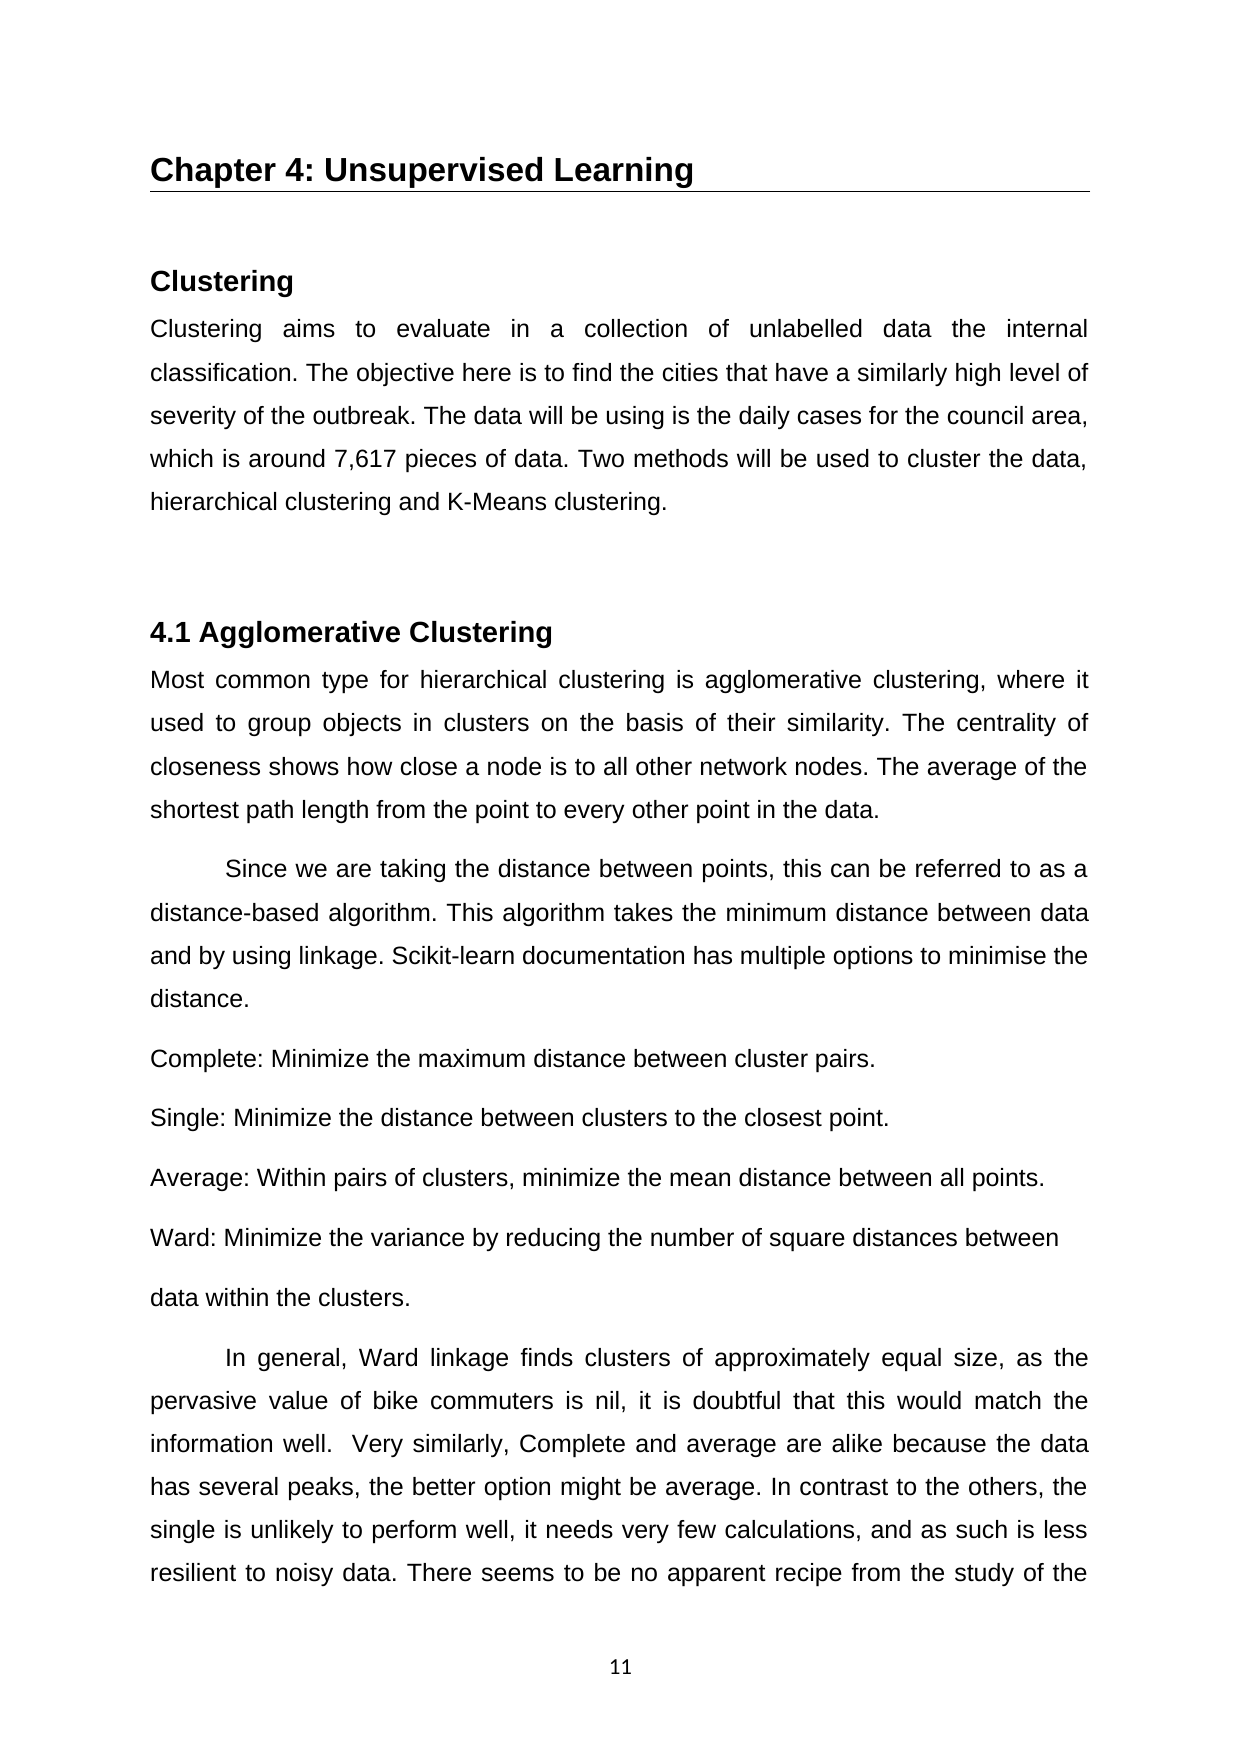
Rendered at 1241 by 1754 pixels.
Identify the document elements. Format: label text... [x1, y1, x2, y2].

text Average: Within pairs of clusters, minimize the mean distance between all points. [150, 1163, 1090, 1192]
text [150, 1342, 1090, 1587]
text Clustering aims to evaluate in a collection of unlabelled data the internal classification. The objective here is to find the cities that have a similarly high level of severity of the outbreak. The data will be using is the daily cases for the council area, which is around 7,617 pieces of data. Two methods will be used to cluster the data, hierarchical clustering and K-Means clustering. [150, 314, 1090, 516]
subtitle 4.1 Agglomerative Clustering [150, 615, 1090, 648]
text Ward: Minimize the variance by reducing the number of square distances between [150, 1223, 1090, 1252]
text data within the clusters. [150, 1283, 1090, 1311]
subtitle Clustering [150, 264, 1090, 298]
text Single: Minimize the distance between clusters to the closest point. [150, 1103, 1090, 1132]
text Complete: Minimize the maximum distance between cluster pairs. [150, 1043, 1090, 1072]
text Since we are taking the distance between points, this can be referred to as a distance-based algorithm. This algorithm takes the minimum distance between data and by using linkage. Scikit-learn documentation has multiple options to minimise the distance. [150, 854, 1090, 1012]
subtitle Chapter 4: Unsupervised Learning [150, 150, 1090, 191]
text Most common type for hierarchical clustering is agglomerative clustering, where it used to group objects in clusters on the basis of their similarity. The centrality of closeness shows how close a node is to all other network nodes. The average of the shortest path length from the point to every other point in the data. [150, 665, 1090, 823]
